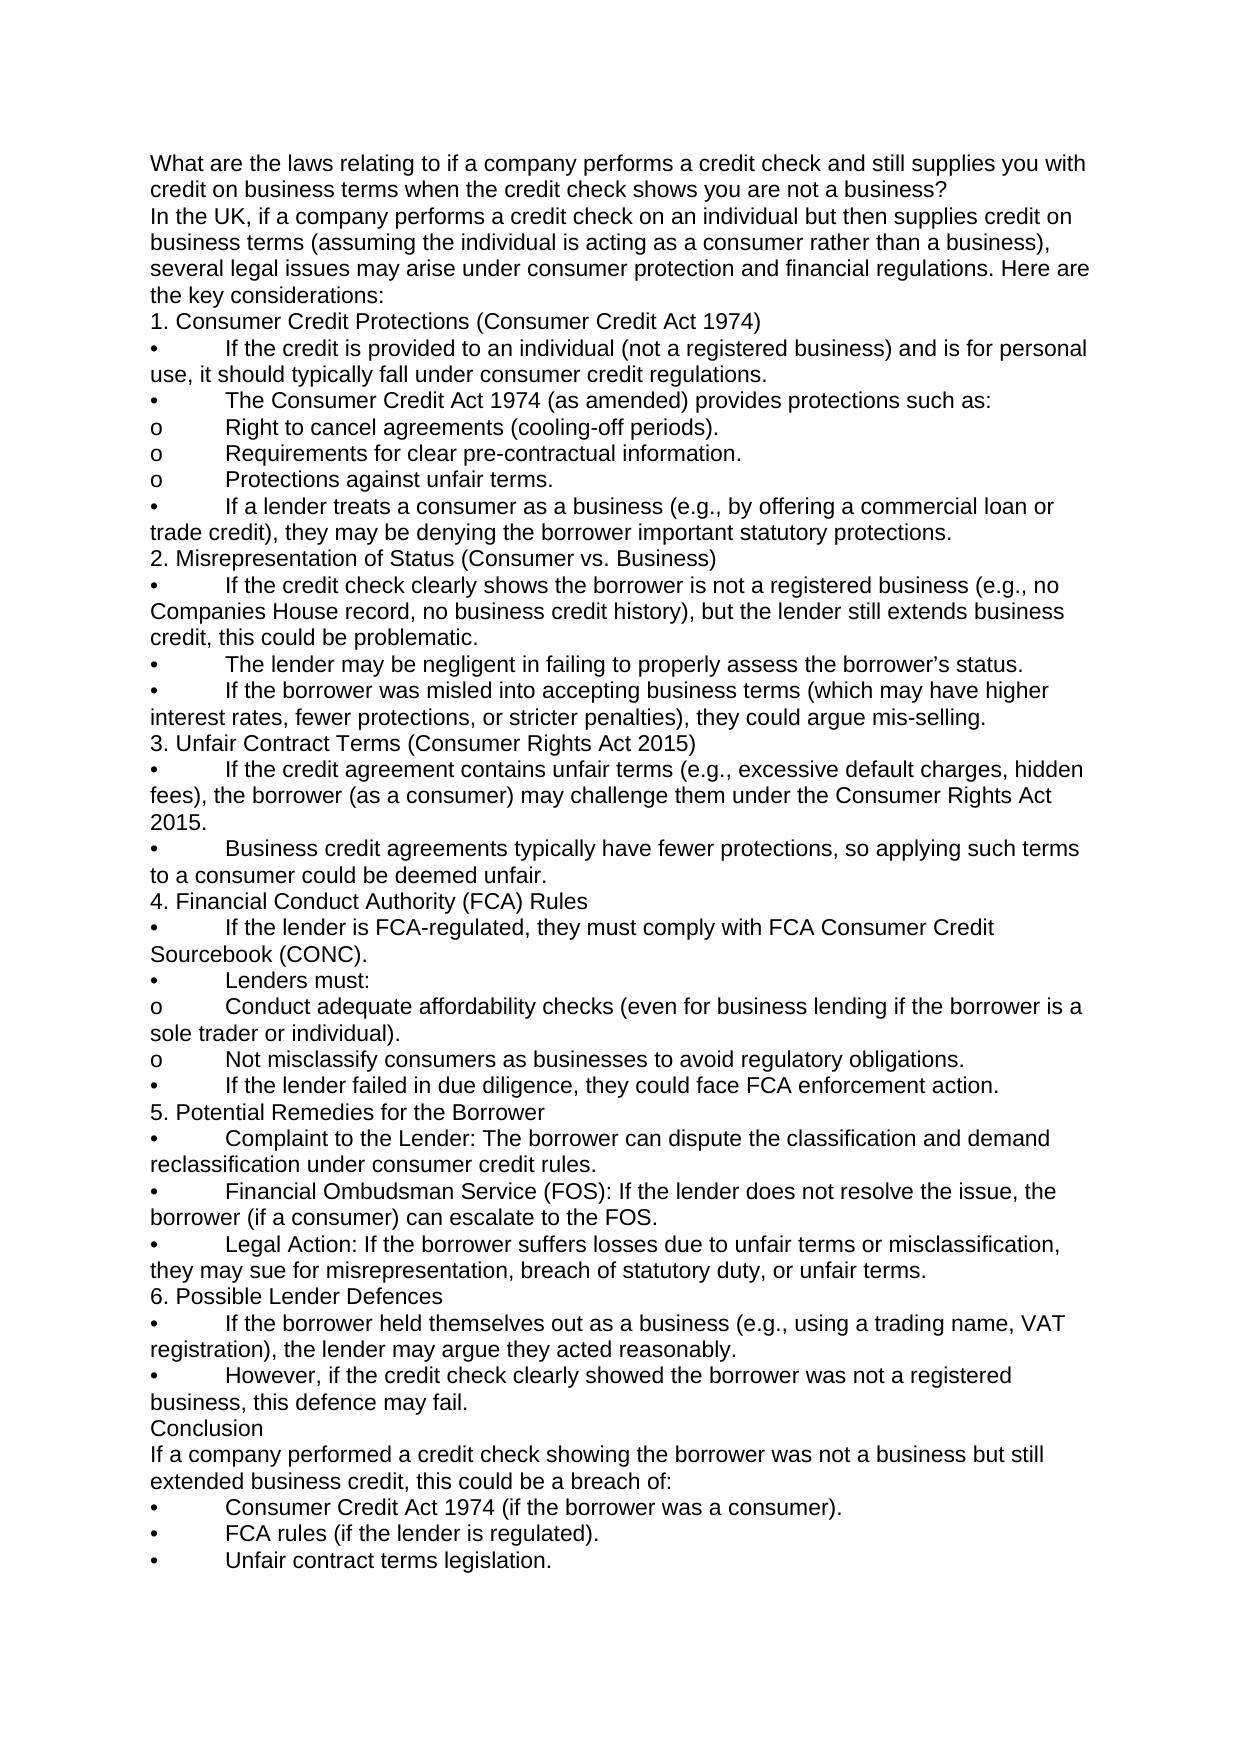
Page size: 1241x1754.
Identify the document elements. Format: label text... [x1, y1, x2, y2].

text • Unfair contract terms legislation. [150, 1547, 1090, 1573]
text 1. Consumer Credit Protections (Consumer Credit Act 1974) [150, 308, 1090, 334]
text o Right to cancel agreements (cooling-off periods). [150, 413, 1090, 440]
text In the UK, if a company performs a credit check on an individual but then supplies credit on business terms (assuming the individual is acting as a consumer rather than a business), several legal issues may arise under consumer protection and financial regulations. Here are the key considerations: [150, 203, 1090, 308]
text • The lender may be negligent in failing to properly assess the borrower’s status. [150, 651, 1090, 677]
text o Requirements for clear pre-contractual information. [150, 440, 1090, 466]
text • If the lender failed in due diligence, they could face FCA enforcement action. [150, 1072, 1090, 1099]
text 2. Misrepresentation of Status (Consumer vs. Business) [150, 545, 1090, 572]
text • Complaint to the Lender: The borrower can dispute the classification and demand reclassification under consumer credit rules. [150, 1125, 1090, 1178]
text • FCA rules (if the lender is regulated). [150, 1520, 1090, 1547]
text If a company performed a credit check showing the borrower was not a business but still extended business credit, this could be a breach of: [150, 1441, 1090, 1494]
text o Conduct adequate affordability checks (even for business lending if the borrower is a sole trader or individual). [150, 993, 1090, 1046]
text o Not misclassify consumers as businesses to avoid regulatory obligations. [150, 1046, 1090, 1072]
text 4. Financial Conduct Authority (FCA) Rules [150, 888, 1090, 914]
text • If a lender treats a consumer as a business (e.g., by offering a commercial loan or trade credit), they may be denying the borrower important statutory protections. [150, 493, 1090, 545]
text Conclusion [150, 1415, 1090, 1441]
text • If the credit is provided to an individual (not a registered business) and is for personal use, it should typically fall under consumer credit regulations. [150, 334, 1090, 387]
text 5. Potential Remedies for the Borrower [150, 1099, 1090, 1125]
text • If the borrower held themselves out as a business (e.g., using a trading name, VAT registration), the lender may argue they acted reasonably. [150, 1309, 1090, 1362]
text What are the laws relating to if a company performs a credit check and still supplies you with credit on business terms when the credit check shows you are not a business? [150, 150, 1090, 203]
text • If the credit agreement contains unfair terms (e.g., excessive default charges, hidden fees), the borrower (as a consumer) may challenge them under the Consumer Rights Act 2015. [150, 756, 1090, 835]
text • If the lender is FCA-regulated, they must comply with FCA Consumer Credit Sourcebook (CONC). [150, 914, 1090, 967]
text • Financial Ombudsman Service (FOS): If the lender does not resolve the issue, the borrower (if a consumer) can escalate to the FOS. [150, 1178, 1090, 1231]
text • Business credit agreements typically have fewer protections, so applying such terms to a consumer could be deemed unfair. [150, 835, 1090, 888]
text • Consumer Credit Act 1974 (if the borrower was a consumer). [150, 1494, 1090, 1520]
text 6. Possible Lender Defences [150, 1283, 1090, 1309]
text • If the credit check clearly shows the borrower is not a registered business (e.g., no Companies House record, no business credit history), but the lender still extends business credit, this could be problematic. [150, 572, 1090, 651]
text • Lenders must: [150, 967, 1090, 993]
text • Legal Action: If the borrower suffers losses due to unfair terms or misclassification, they may sue for misrepresentation, breach of statutory duty, or unfair terms. [150, 1231, 1090, 1283]
text o Protections against unfair terms. [150, 466, 1090, 493]
text 3. Unfair Contract Terms (Consumer Rights Act 2015) [150, 730, 1090, 756]
text • However, if the credit check clearly showed the borrower was not a registered business, this defence may fail. [150, 1362, 1090, 1415]
text • The Consumer Credit Act 1974 (as amended) provides protections such as: [150, 387, 1090, 413]
text • If the borrower was misled into accepting business terms (which may have higher interest rates, fewer protections, or stricter penalties), they could argue mis-selling. [150, 677, 1090, 730]
